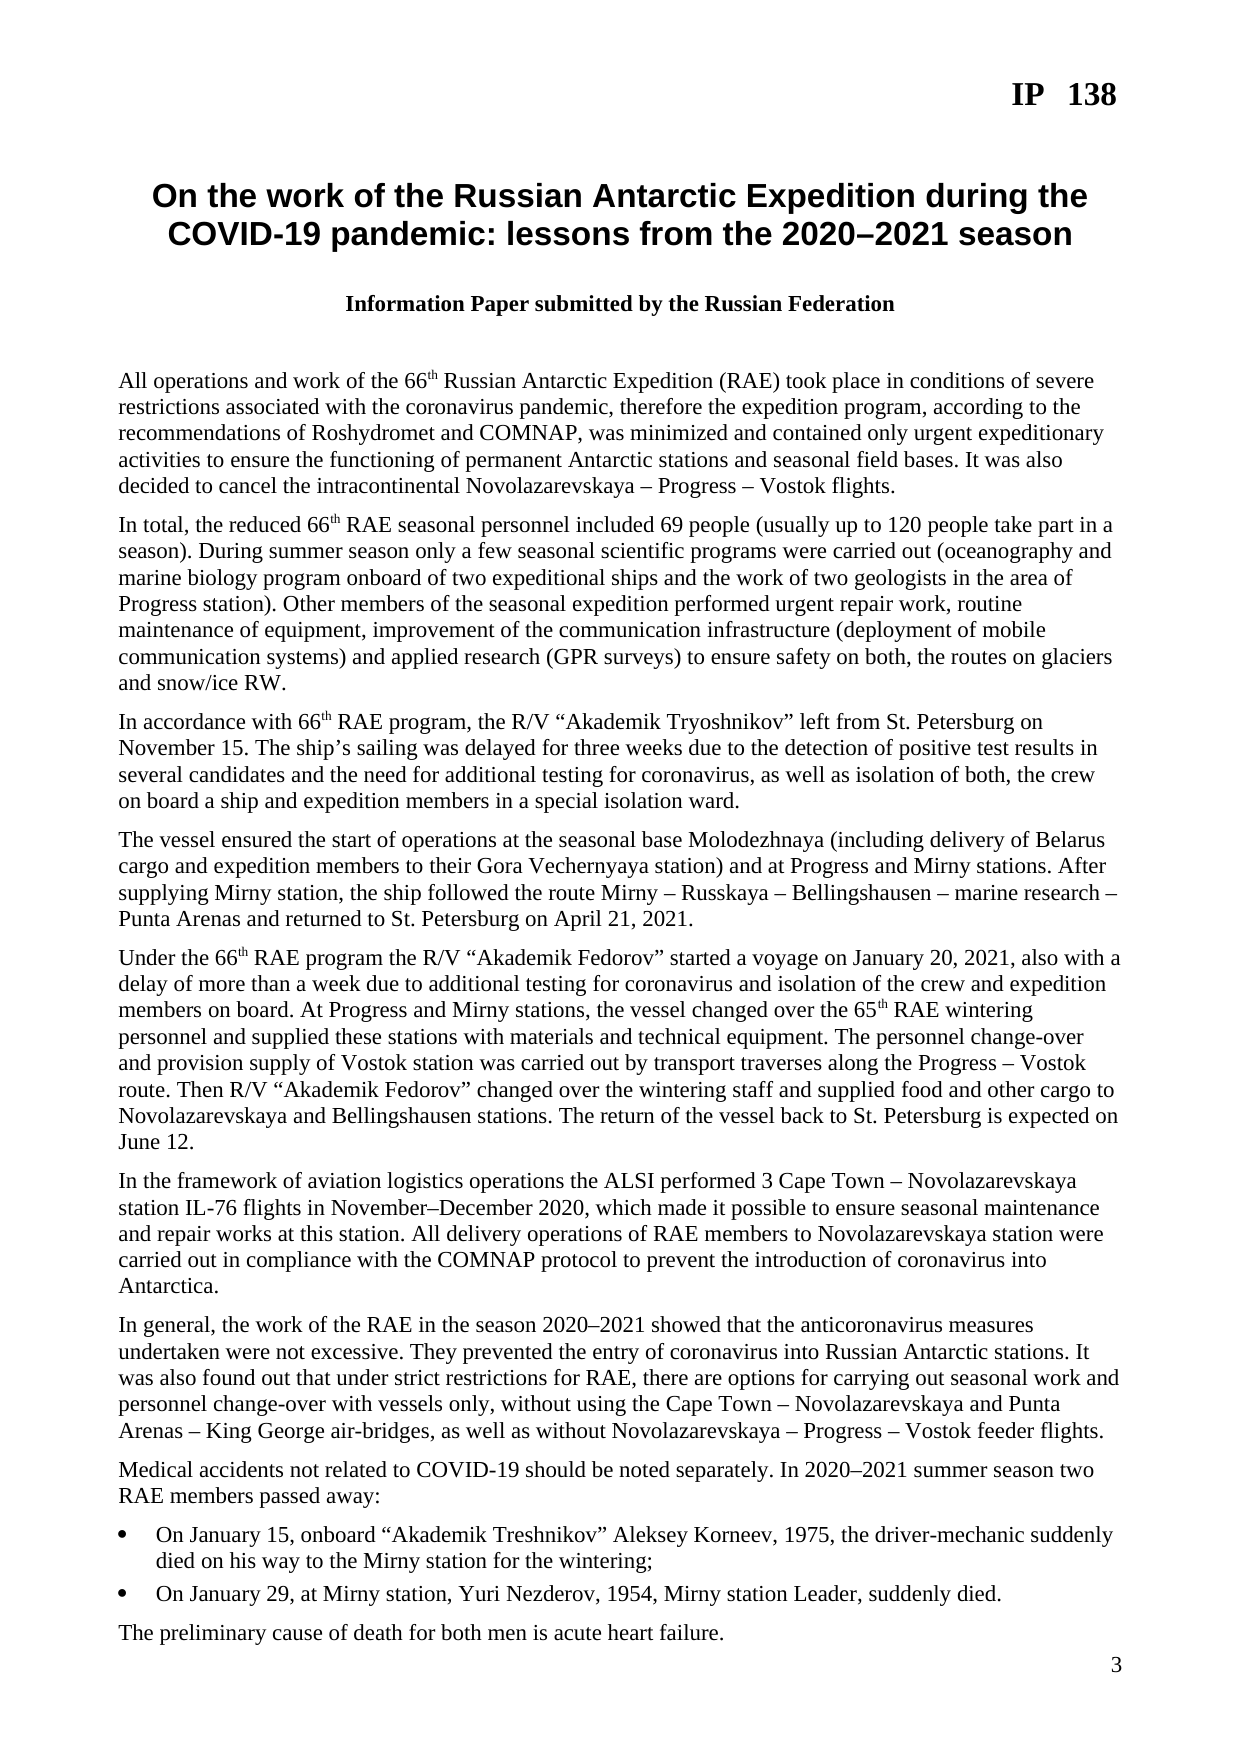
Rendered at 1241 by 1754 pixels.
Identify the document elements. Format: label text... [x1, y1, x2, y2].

text Information Paper submitted by the Russian Federation [118, 290, 1122, 317]
text In total, the reduced 66th RAE seasonal personnel included 69 people (usually up to 120 people take part in a season). During summer season only a few seasonal scientific programs were carried out (oceanography and marine biology program onboard of two expeditional ships and the work of two geologists in the area of Progress station). Other members of the seasonal expedition performed urgent repair work, routine maintenance of equipment, improvement of the communication infrastructure (deployment of mobile communication systems) and applied research (GPR surveys) to ensure safety on both, the routes on glaciers and snow/ice RW. [118, 511, 1122, 696]
text All operations and work of the 66th Russian Antarctic Expedition (RAE) took place in conditions of severe restrictions associated with the coronavirus pandemic, therefore the expedition program, according to the recommendations of Roshydromet and COMNAP, was minimized and contained only urgent expeditionary activities to ensure the functioning of permanent Antarctic stations and seasonal field bases. It was also decided to cancel the intracontinental Novolazarevskaya – Progress – Vostok flights. [118, 367, 1122, 498]
text The vessel ensured the start of operations at the seasonal base Molodezhnaya (including delivery of Belarus cargo and expedition members to their Gora Vechernyaya station) and at Progress and Mirny stations. After supplying Mirny station, the ship followed the route Mirny – Russkaya – Bellingshausen – marine research – Punta Arenas and returned to St. Petersburg on April 21, 2021. [118, 826, 1122, 931]
text Medical accidents not related to COVID-19 should be noted separately. In 2020–2021 summer season two RAE members passed away: [118, 1456, 1122, 1508]
text The preliminary cause of death for both men is acute heart failure. [118, 1619, 1122, 1645]
text Under the 66th RAE program the R/V “Akademik Fedorov” started a voyage on January 20, 2021, also with a delay of more than a week due to additional testing for coronavirus and isolation of the crew and expedition members on board. At Progress and Mirny stations, the vessel changed over the 65th RAE wintering personnel and supplied these stations with materials and technical equipment. The personnel change-over and provision supply of Vostok station was carried out by transport traverses along the Progress – Vostok route. Then R/V “Akademik Fedorov” changed over the wintering staff and supplied food and other cargo to Novolazarevskaya and Bellingshausen stations. The return of the vessel back to St. Petersburg is expected on June 12. [118, 944, 1122, 1155]
text In general, the work of the RAE in the season 2020–2021 showed that the anticoronavirus measures undertaken were not excessive. They prevented the entry of coronavirus into Russian Antarctic stations. It was also found out that under strict restrictions for RAE, there are options for carrying out seasonal work and personnel change-over with vessels only, without using the Cape Town – Novolazarevskaya and Punta Arenas – King George air-bridges, as well as without Novolazarevskaya – Progress – Vostok feeder flights. [118, 1311, 1122, 1443]
text In the framework of aviation logistics operations the ALSI performed 3 Cape Town – Novolazarevskaya station IL-76 flights in November–December 2020, which made it possible to ensure seasonal maintenance and repair works at this station. All delivery operations of RAE members to Novolazarevskaya station were carried out in compliance with the COMNAP protocol to prevent the introduction of coronavirus into Antarctica. [118, 1167, 1122, 1299]
subtitle On the work of the Russian Antarctic Expedition during the COVID-19 pandemic: lessons from the 2020–2021 season [118, 176, 1122, 253]
list On January 29, at Mirny station, Yuri Nezderov, 1954, Mirny station Leader, suddenly died. [118, 1580, 1122, 1606]
list On January 15, onboard “Akademik Treshnikov” Aleksey Korneev, 1975, the driver-mechanic suddenly died on his way to the Mirny station for the wintering; [118, 1521, 1122, 1574]
text In accordance with 66th RAE program, the R/V “Akademik Tryoshnikov” left from St. Petersburg on November 15. The ship’s sailing was delayed for three weeks due to the detection of positive test results in several candidates and the need for additional testing for coronavirus, as well as isolation of both, the crew on board a ship and expedition members in a special isolation ward. [118, 708, 1122, 813]
